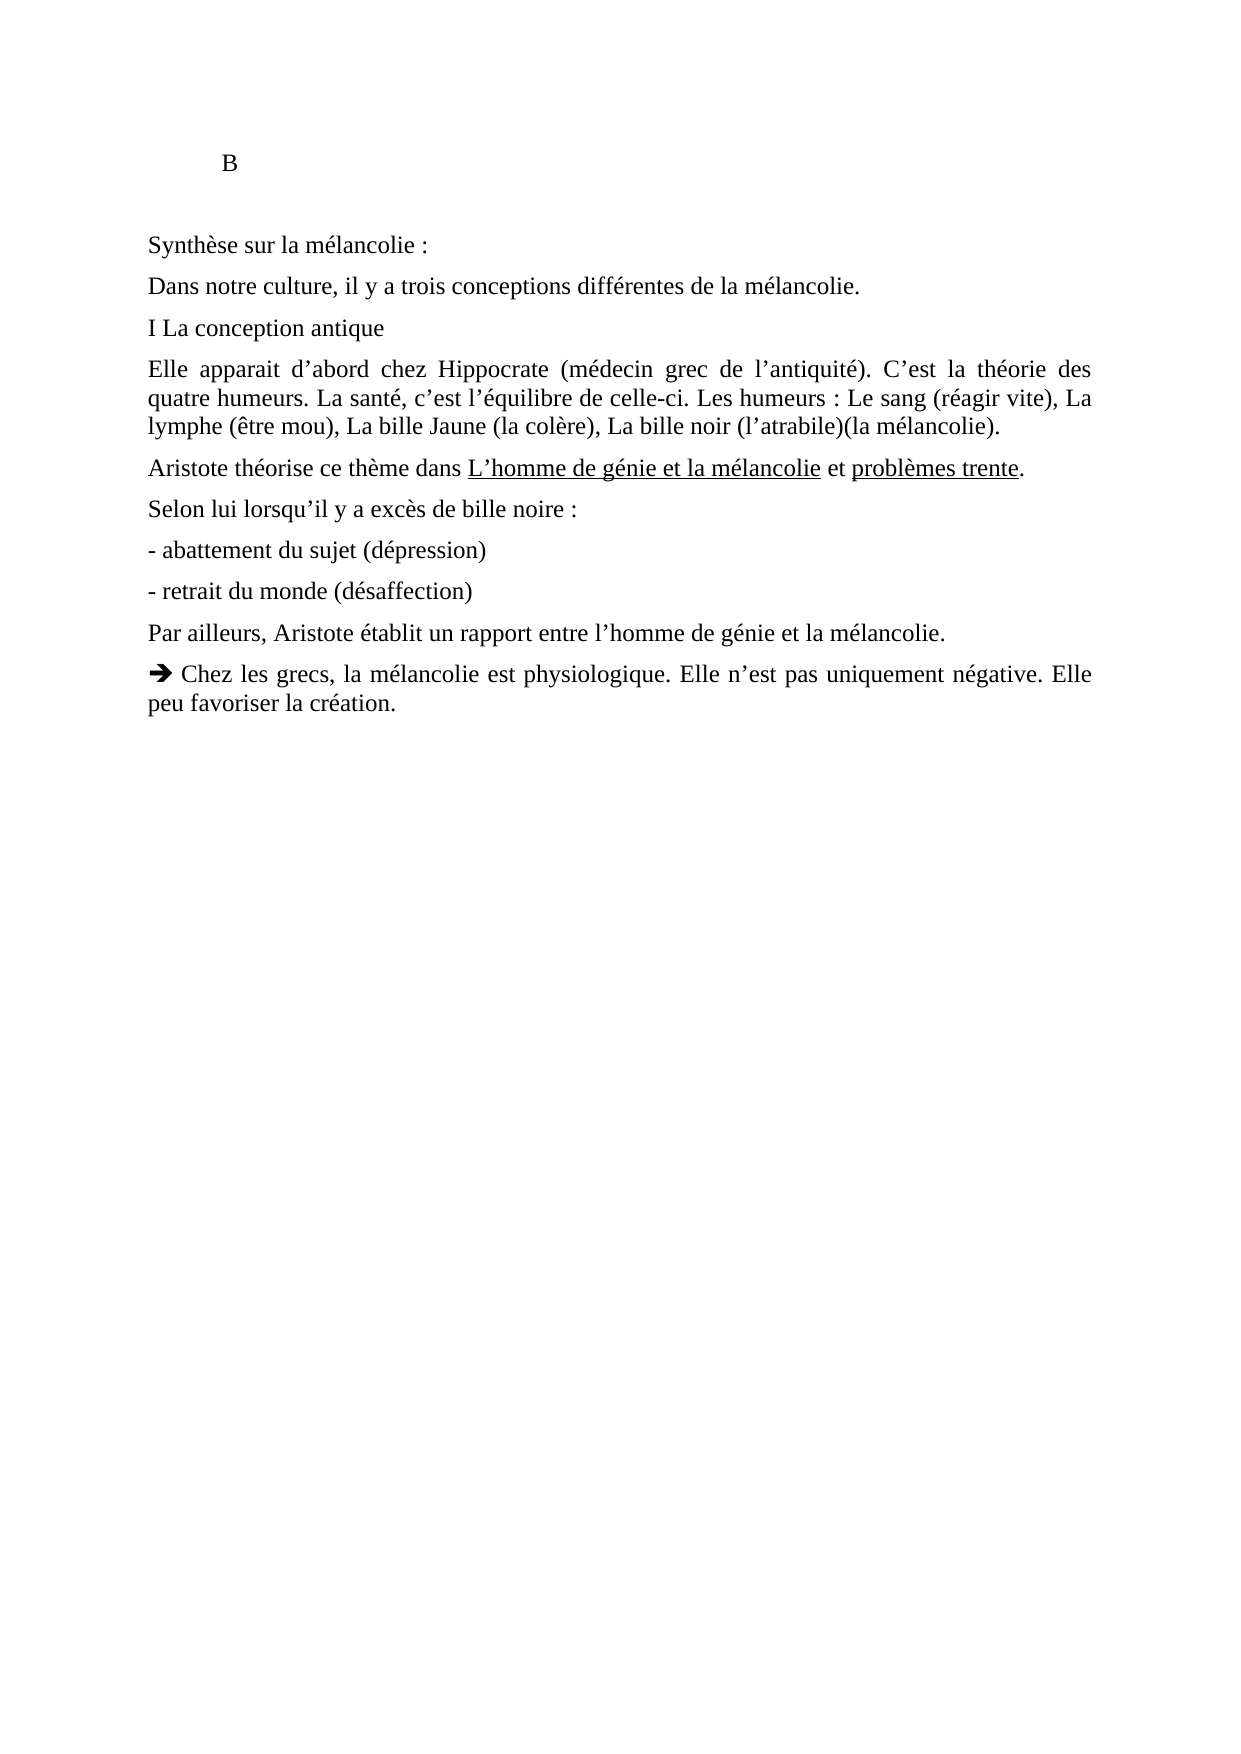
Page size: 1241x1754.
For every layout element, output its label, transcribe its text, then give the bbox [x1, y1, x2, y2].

text Synthèse sur la mélancolie : [148, 230, 1093, 259]
text - abattement du sujet (dépression) [148, 535, 1093, 564]
text Elle apparait d’abord chez Hippocrate (médecin grec de l’antiquité). C’est la théorie des quatre humeurs. La santé, c’est l’équilibre de celle-ci. Les humeurs : Le sang (réagir vite), La lymphe (être mou), La bille Jaune (la colère), La bille noir (l’atrabile)(la mélancolie). [148, 354, 1093, 440]
text Par ailleurs, Aristote établit un rapport entre l’homme de génie et la mélancolie. [148, 618, 1093, 646]
text Aristote théorise ce thème dans L’homme de génie et la mélancolie et problèmes trente. [148, 453, 1093, 481]
text Selon lui lorsqu’il y a excès de bille noire : [148, 494, 1093, 523]
text B [148, 148, 1093, 176]
text I La conception antique [148, 313, 1093, 341]
text Chez les grecs, la mélancolie est physiologique. Elle n’est pas uniquement négative. Elle peu favoriser la création. [148, 659, 1093, 716]
text Dans notre culture, il y a trois conceptions différentes de la mélancolie. [148, 271, 1093, 300]
text - retrait du monde (désaffection) [148, 576, 1093, 605]
